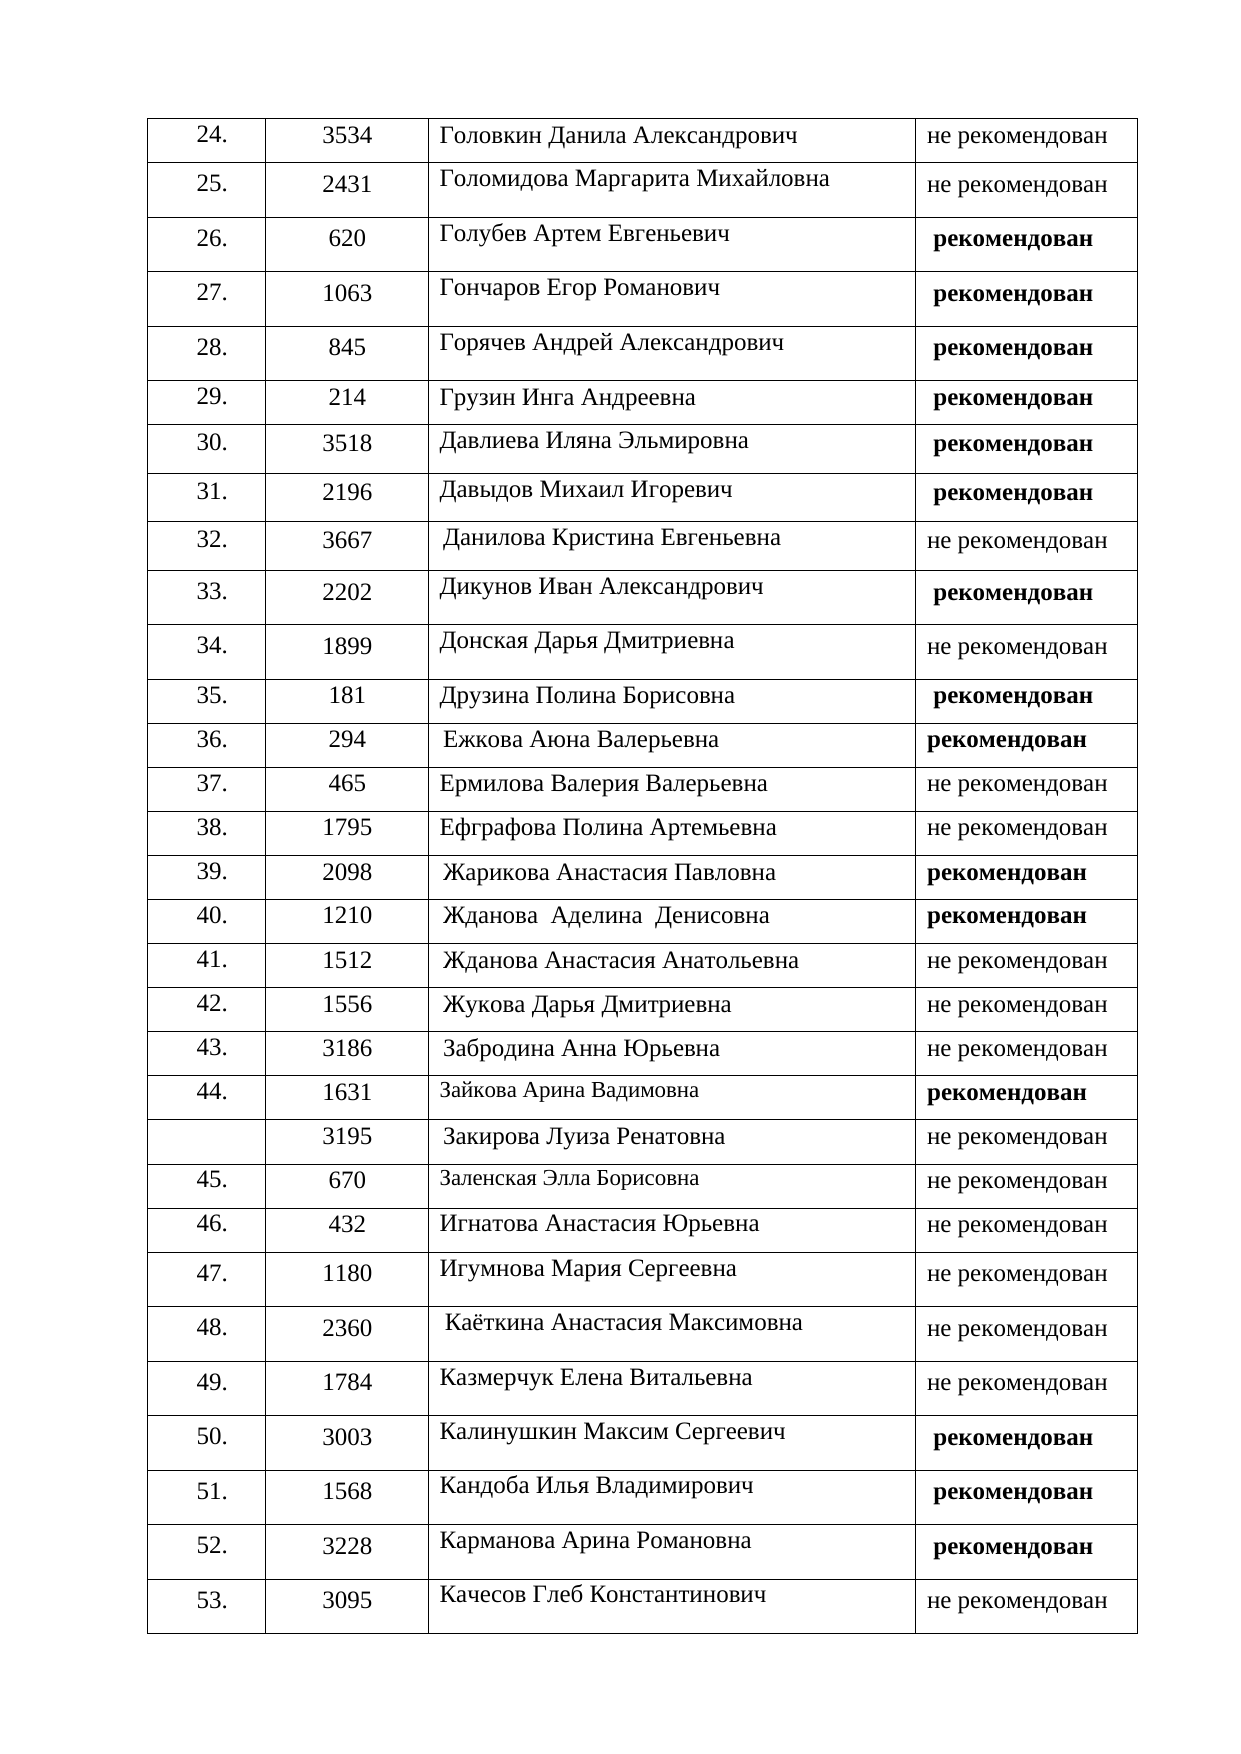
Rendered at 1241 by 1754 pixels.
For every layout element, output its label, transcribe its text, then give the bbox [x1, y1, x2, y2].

table_cell Заленская Элла Борисовна [429, 1165, 915, 1207]
table_cell 1180 [266, 1253, 428, 1306]
table_cell не рекомендован [916, 1580, 1137, 1633]
table_cell [148, 381, 265, 424]
table_cell рекомендован [916, 474, 1137, 521]
table_cell рекомендован [916, 724, 1137, 767]
table_cell Горячев Андрей Александрович [429, 327, 915, 380]
table_cell 670 [266, 1165, 428, 1207]
table_cell 1512 [266, 944, 428, 987]
table_cell 1899 [266, 625, 428, 679]
table_cell 1784 [266, 1362, 428, 1415]
table_cell не рекомендован [916, 163, 1137, 217]
table_cell [148, 119, 265, 162]
table_cell Каёткина Анастасия Максимовна [429, 1307, 915, 1361]
table_cell [148, 812, 265, 855]
table_cell не рекомендован [916, 1362, 1137, 1415]
table_cell не рекомендован [916, 119, 1137, 162]
table_cell [148, 1076, 265, 1119]
table_cell рекомендован [916, 327, 1137, 380]
table_cell [148, 1165, 265, 1207]
table_cell 294 [266, 724, 428, 767]
table_cell Ефграфова Полина Артемьевна [429, 812, 915, 855]
table_cell рекомендован [916, 856, 1137, 899]
table_cell Карманова Арина Романовна [429, 1525, 915, 1578]
table_cell рекомендован [916, 425, 1137, 473]
table_cell 214 [266, 381, 428, 424]
table_cell [148, 1209, 265, 1252]
table_cell [148, 856, 265, 899]
table_cell Друзина Полина Борисовна [429, 680, 915, 723]
table_cell [148, 768, 265, 811]
table_cell не рекомендован [916, 812, 1137, 855]
table_cell [148, 1525, 265, 1578]
table_cell 3667 [266, 522, 428, 570]
table_cell 3518 [266, 425, 428, 473]
table_cell рекомендован [916, 1525, 1137, 1578]
table_cell не рекомендован [916, 1307, 1137, 1361]
table_cell Давлиева Иляна Эльмировна [429, 425, 915, 473]
table_cell 465 [266, 768, 428, 811]
table_cell 1063 [266, 272, 428, 326]
table_cell 1631 [266, 1076, 428, 1119]
table_cell Зайкова Арина Вадимовна [429, 1076, 915, 1119]
table_cell 3186 [266, 1032, 428, 1075]
table_cell Качесов Глеб Константинович [429, 1580, 915, 1633]
table_cell рекомендован [916, 680, 1137, 723]
table_cell 181 [266, 680, 428, 723]
table_cell 3228 [266, 1525, 428, 1578]
table_cell Игумнова Мария Сергеевна [429, 1253, 915, 1306]
table_cell 845 [266, 327, 428, 380]
table_cell 2360 [266, 1307, 428, 1361]
table_cell рекомендован [916, 1076, 1137, 1119]
table_cell [148, 944, 265, 987]
table_cell 1556 [266, 988, 428, 1031]
table_cell [148, 1253, 265, 1306]
table_cell рекомендован [916, 218, 1137, 271]
table_cell Головкин Данила Александрович [429, 119, 915, 162]
table_cell Донская Дарья Дмитриевна [429, 625, 915, 679]
table_cell не рекомендован [916, 522, 1137, 570]
table_cell рекомендован [916, 1471, 1137, 1524]
table_cell 1795 [266, 812, 428, 855]
table_cell 2202 [266, 571, 428, 624]
table_cell Жарикова Анастасия Павловна [429, 856, 915, 899]
table_cell 3003 [266, 1416, 428, 1469]
table_cell [148, 571, 265, 624]
table_cell не рекомендован [916, 1032, 1137, 1075]
table_cell [148, 327, 265, 380]
table_cell Давыдов Михаил Игоревич [429, 474, 915, 521]
table_cell Дикунов Иван Александрович [429, 571, 915, 624]
table_cell [148, 724, 265, 767]
table_cell рекомендован [916, 900, 1137, 943]
table_cell Ежкова Аюна Валерьевна [429, 724, 915, 767]
table_cell 3195 [266, 1120, 428, 1163]
table_cell [148, 988, 265, 1031]
table_cell [148, 1416, 265, 1469]
table_cell Грузин Инга Андреевна [429, 381, 915, 424]
table_cell [148, 425, 265, 473]
table_cell [148, 900, 265, 943]
table_cell 2098 [266, 856, 428, 899]
table_cell рекомендован [916, 272, 1137, 326]
table_cell 3095 [266, 1580, 428, 1633]
table_cell не рекомендован [916, 988, 1137, 1031]
table_cell [148, 474, 265, 521]
table_cell рекомендован [916, 381, 1137, 424]
table_cell [148, 1580, 265, 1633]
table_cell Кандоба Илья Владимирович [429, 1471, 915, 1524]
table_cell 2431 [266, 163, 428, 217]
table_cell 2196 [266, 474, 428, 521]
table_cell не рекомендован [916, 625, 1137, 679]
table_cell [148, 1362, 265, 1415]
table_cell не рекомендован [916, 768, 1137, 811]
table_cell [148, 680, 265, 723]
table_cell Ермилова Валерия Валерьевна [429, 768, 915, 811]
table_cell Жданова Аделина Денисовна [429, 900, 915, 943]
table_cell Жданова Анастасия Анатольевна [429, 944, 915, 987]
table_cell 1210 [266, 900, 428, 943]
table_cell Закирова Луиза Ренатовна [429, 1120, 915, 1163]
table_cell 432 [266, 1209, 428, 1252]
table_cell Жукова Дарья Дмитриевна [429, 988, 915, 1031]
table_cell [148, 163, 265, 217]
table_cell [148, 272, 265, 326]
table_cell Гончаров Егор Романович [429, 272, 915, 326]
table_cell Калинушкин Максим Сергеевич [429, 1416, 915, 1469]
table_cell [148, 1120, 265, 1163]
table_cell Казмерчук Елена Витальевна [429, 1362, 915, 1415]
table_cell Забродина Анна Юрьевна [429, 1032, 915, 1075]
table_cell [148, 1471, 265, 1524]
table_cell не рекомендован [916, 944, 1137, 987]
table_cell [148, 1032, 265, 1075]
table_cell [148, 218, 265, 271]
table_cell Голомидова Маргарита Михайловна [429, 163, 915, 217]
table_cell рекомендован [916, 1416, 1137, 1469]
table_cell Данилова Кристина Евгеньевна [429, 522, 915, 570]
table_cell Голубев Артем Евгеньевич [429, 218, 915, 271]
table_cell [148, 625, 265, 679]
table_cell 1568 [266, 1471, 428, 1524]
table_cell не рекомендован [916, 1253, 1137, 1306]
table_cell [148, 1307, 265, 1361]
table_cell [148, 522, 265, 570]
table_cell 3534 [266, 119, 428, 162]
table_cell не рекомендован [916, 1209, 1137, 1252]
table_cell не рекомендован [916, 1120, 1137, 1163]
table_cell 620 [266, 218, 428, 271]
table_cell Игнатова Анастасия Юрьевна [429, 1209, 915, 1252]
table_cell рекомендован [916, 571, 1137, 624]
table_cell не рекомендован [916, 1165, 1137, 1207]
